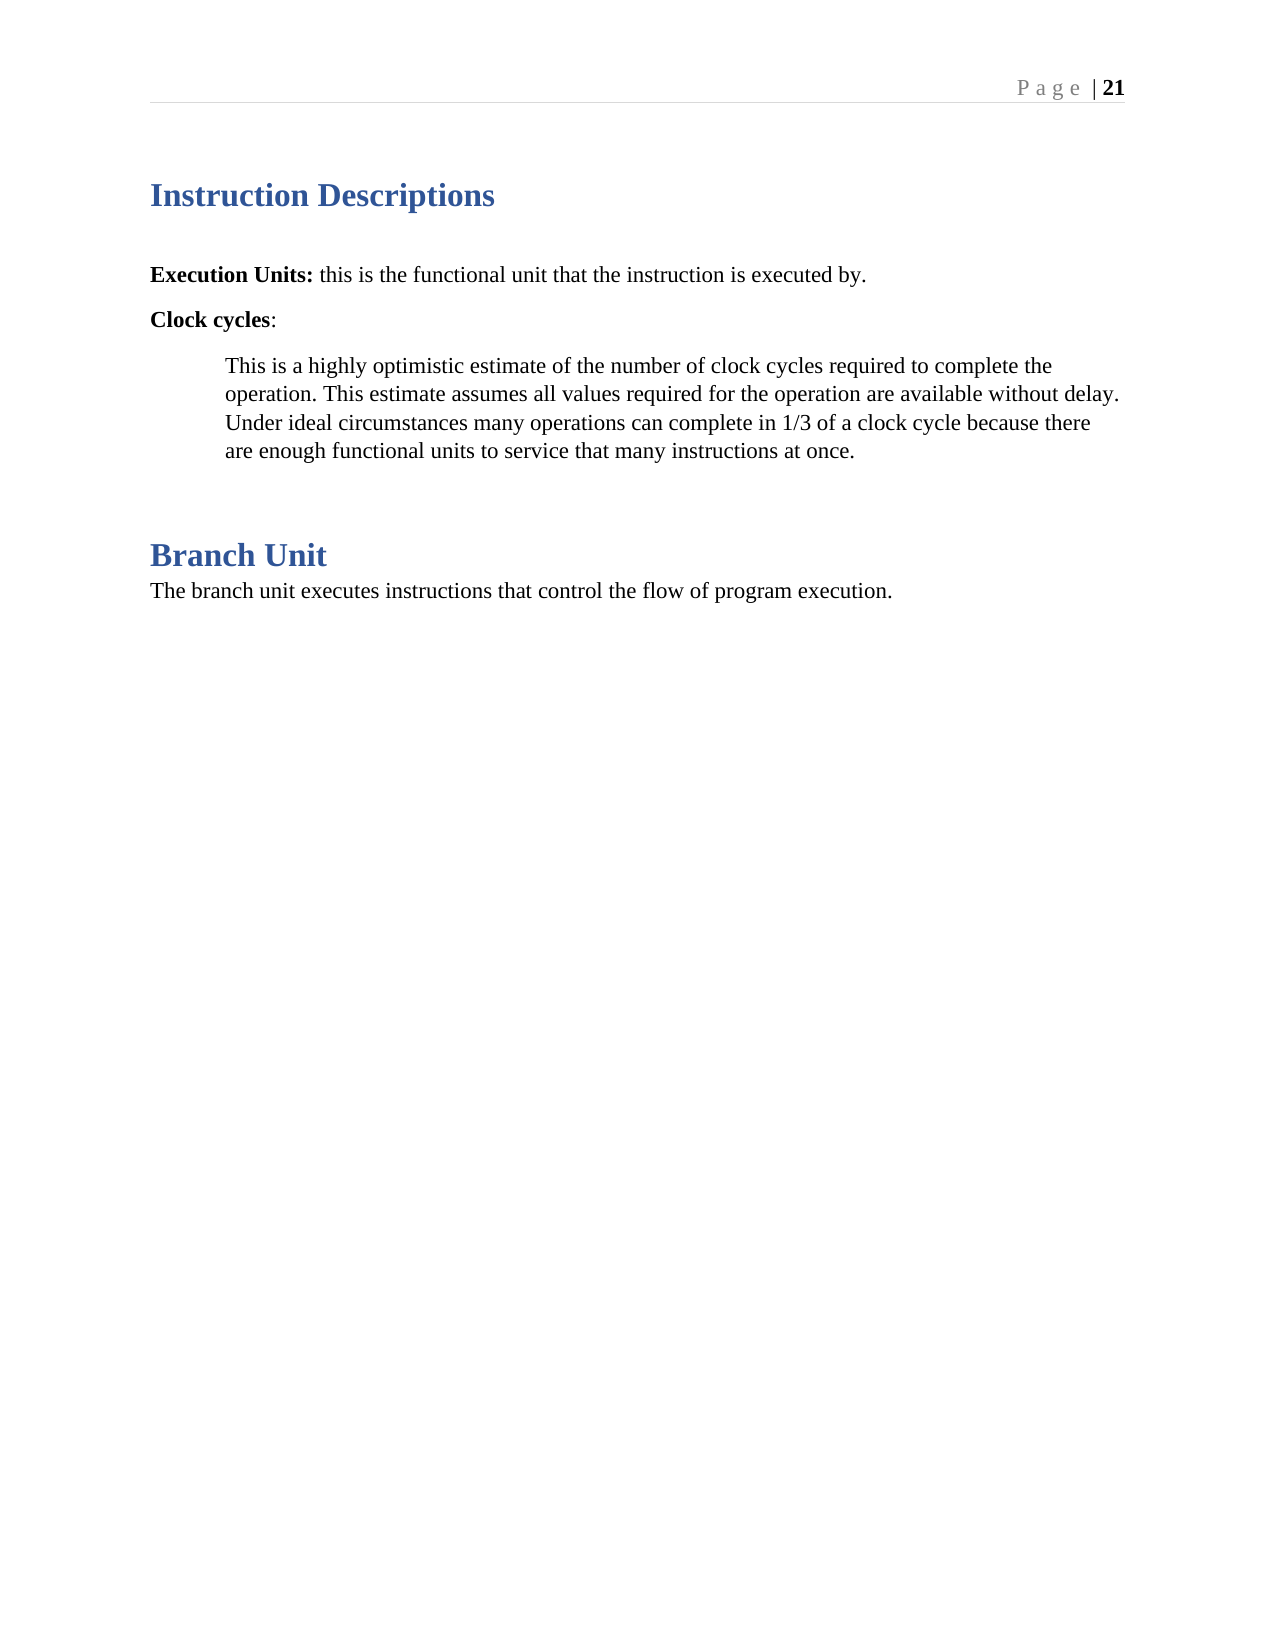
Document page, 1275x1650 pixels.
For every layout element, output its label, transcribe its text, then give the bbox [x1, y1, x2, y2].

text The branch unit executes instructions that control the flow of program execution. [150, 577, 1125, 603]
subtitle Branch Unit [150, 536, 1125, 574]
text This is a highly optimistic estimate of the number of clock cycles required to complete the operation. This estimate assumes all values required for the operation are available without delay. Under ideal circumstances many operations can complete in 1/3 of a clock cycle because there are enough functional units to service that many instructions at once. [225, 352, 1125, 463]
text Clock cycles: [150, 307, 1125, 333]
subtitle Instruction Descriptions [150, 175, 1125, 213]
text Execution Units: this is the functional unit that the instruction is executed by. [150, 261, 1125, 288]
